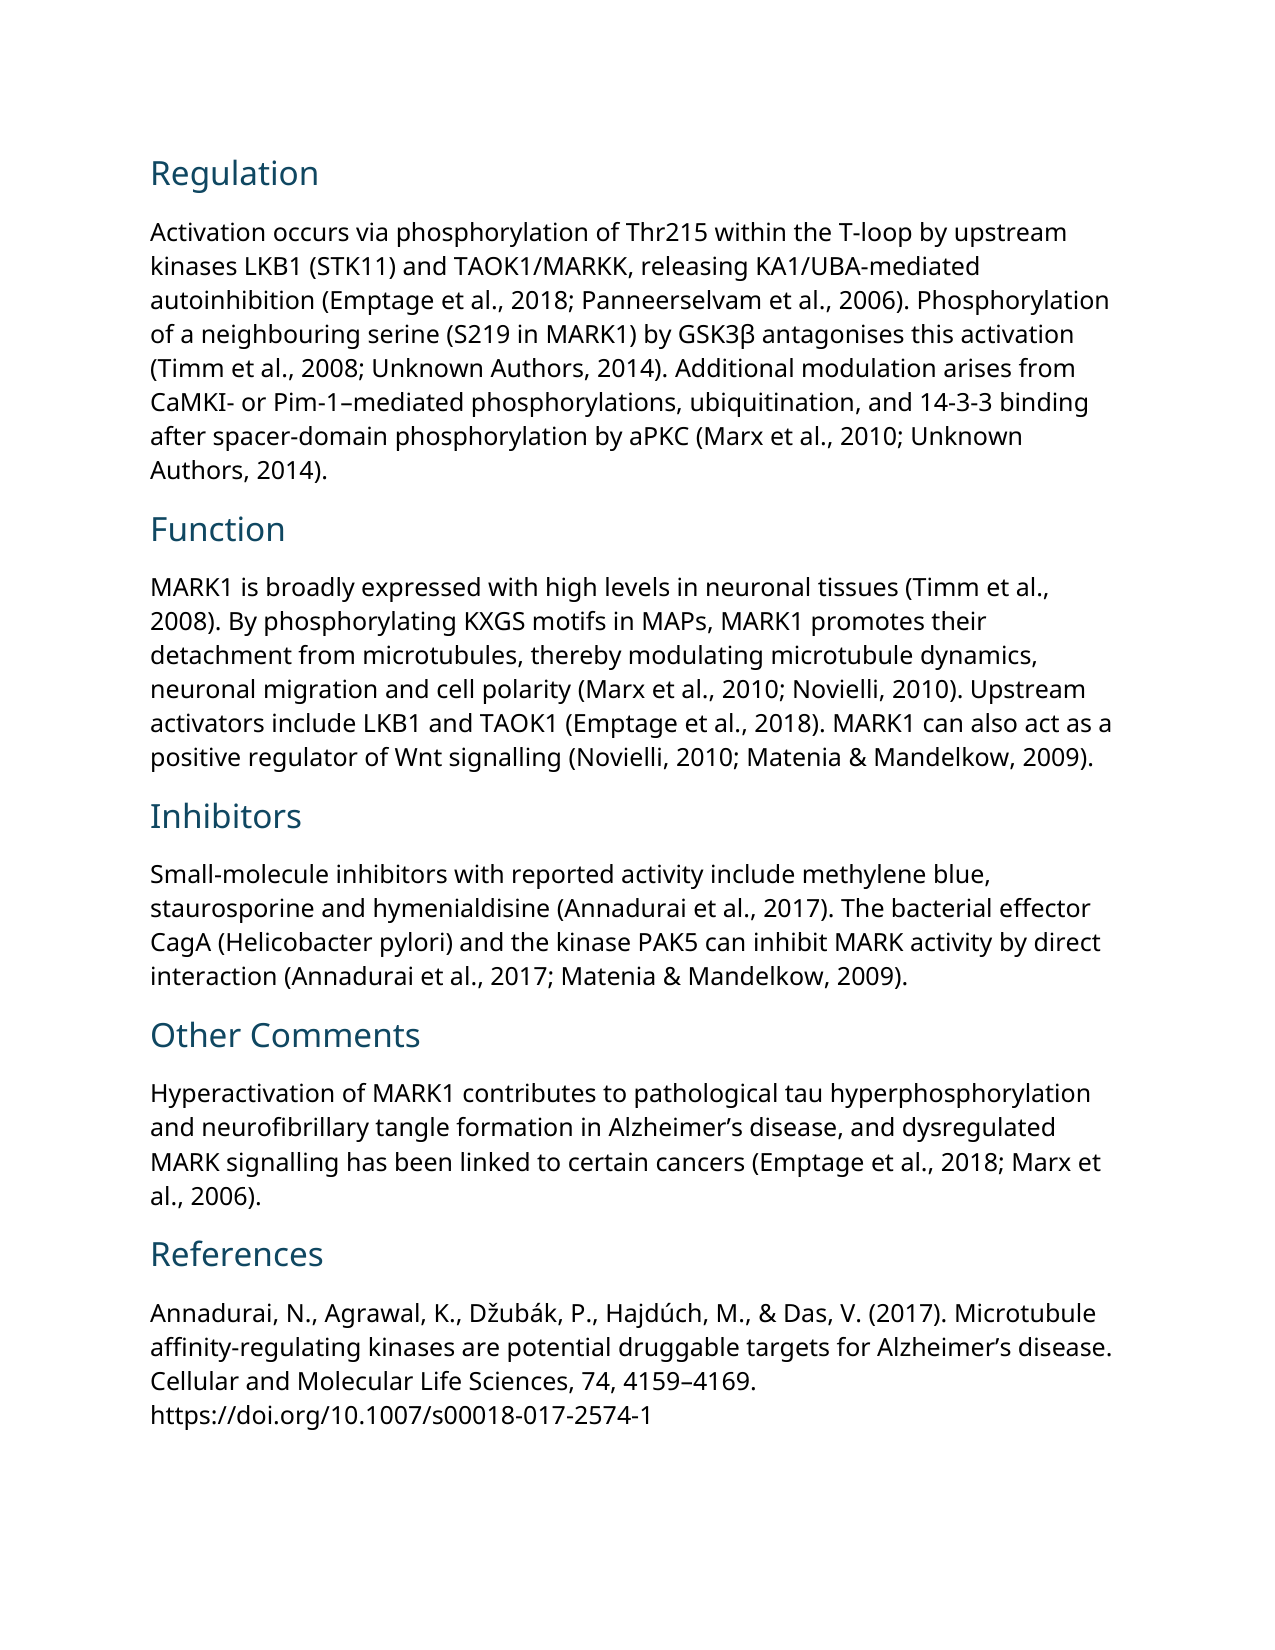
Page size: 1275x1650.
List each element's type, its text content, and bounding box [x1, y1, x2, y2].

subtitle Regulation [150, 150, 1125, 195]
subtitle Function [150, 505, 1125, 551]
subtitle Inhibitors [150, 793, 1125, 838]
text Small-molecule inhibitors with reported activity include methylene blue, staurosporine and hymenialdisine (Annadurai et al., 2017). The bacterial effector CagA (Helicobacter pylori) and the kinase PAK5 can inhibit MARK activity by direct interaction (Annadurai et al., 2017; Matenia & Mandelkow, 2009). [150, 857, 1125, 993]
subtitle References [150, 1231, 1125, 1276]
text MARK1 is broadly expressed with high levels in neuronal tissues (Timm et al., 2008). By phosphorylating KXGS motifs in MAPs, MARK1 promotes their detachment from microtubules, thereby modulating microtubule dynamics, neuronal migration and cell polarity (Marx et al., 2010; Novielli, 2010). Upstream activators include LKB1 and TAOK1 (Emptage et al., 2018). MARK1 can also act as a positive regulator of Wnt signalling (Novielli, 2010; Matenia & Mandelkow, 2009). [150, 569, 1125, 774]
text Activation occurs via phosphorylation of Thr215 within the T-loop by upstream kinases LKB1 (STK11) and TAOK1/MARKK, releasing KA1/UBA-mediated autoinhibition (Emptage et al., 2018; Panneerselvam et al., 2006). Phosphorylation of a neighbouring serine (S219 in MARK1) by GSK3β antagonises this activation (Timm et al., 2008; Unknown Authors, 2014). Additional modulation arises from CaMKI- or Pim-1–mediated phosphorylations, ubiquitination, and 14-3-3 binding after spacer-domain phosphorylation by aPKC (Marx et al., 2010; Unknown Authors, 2014). [150, 214, 1125, 487]
text Annadurai, N., Agrawal, K., Džubák, P., Hajdúch, M., & Das, V. (2017). Microtubule affinity-regulating kinases are potential druggable targets for Alzheimer’s disease. Cellular and Molecular Life Sciences, 74, 4159–4169. https://doi.org/10.1007/s00018-017-2574-1 [150, 1295, 1125, 1431]
text Hyperactivation of MARK1 contributes to pathological tau hyperphosphorylation and neurofibrillary tangle formation in Alzheimer’s disease, and dysregulated MARK signalling has been linked to certain cancers (Emptage et al., 2018; Marx et al., 2006). [150, 1076, 1125, 1212]
subtitle Other Comments [150, 1012, 1125, 1057]
